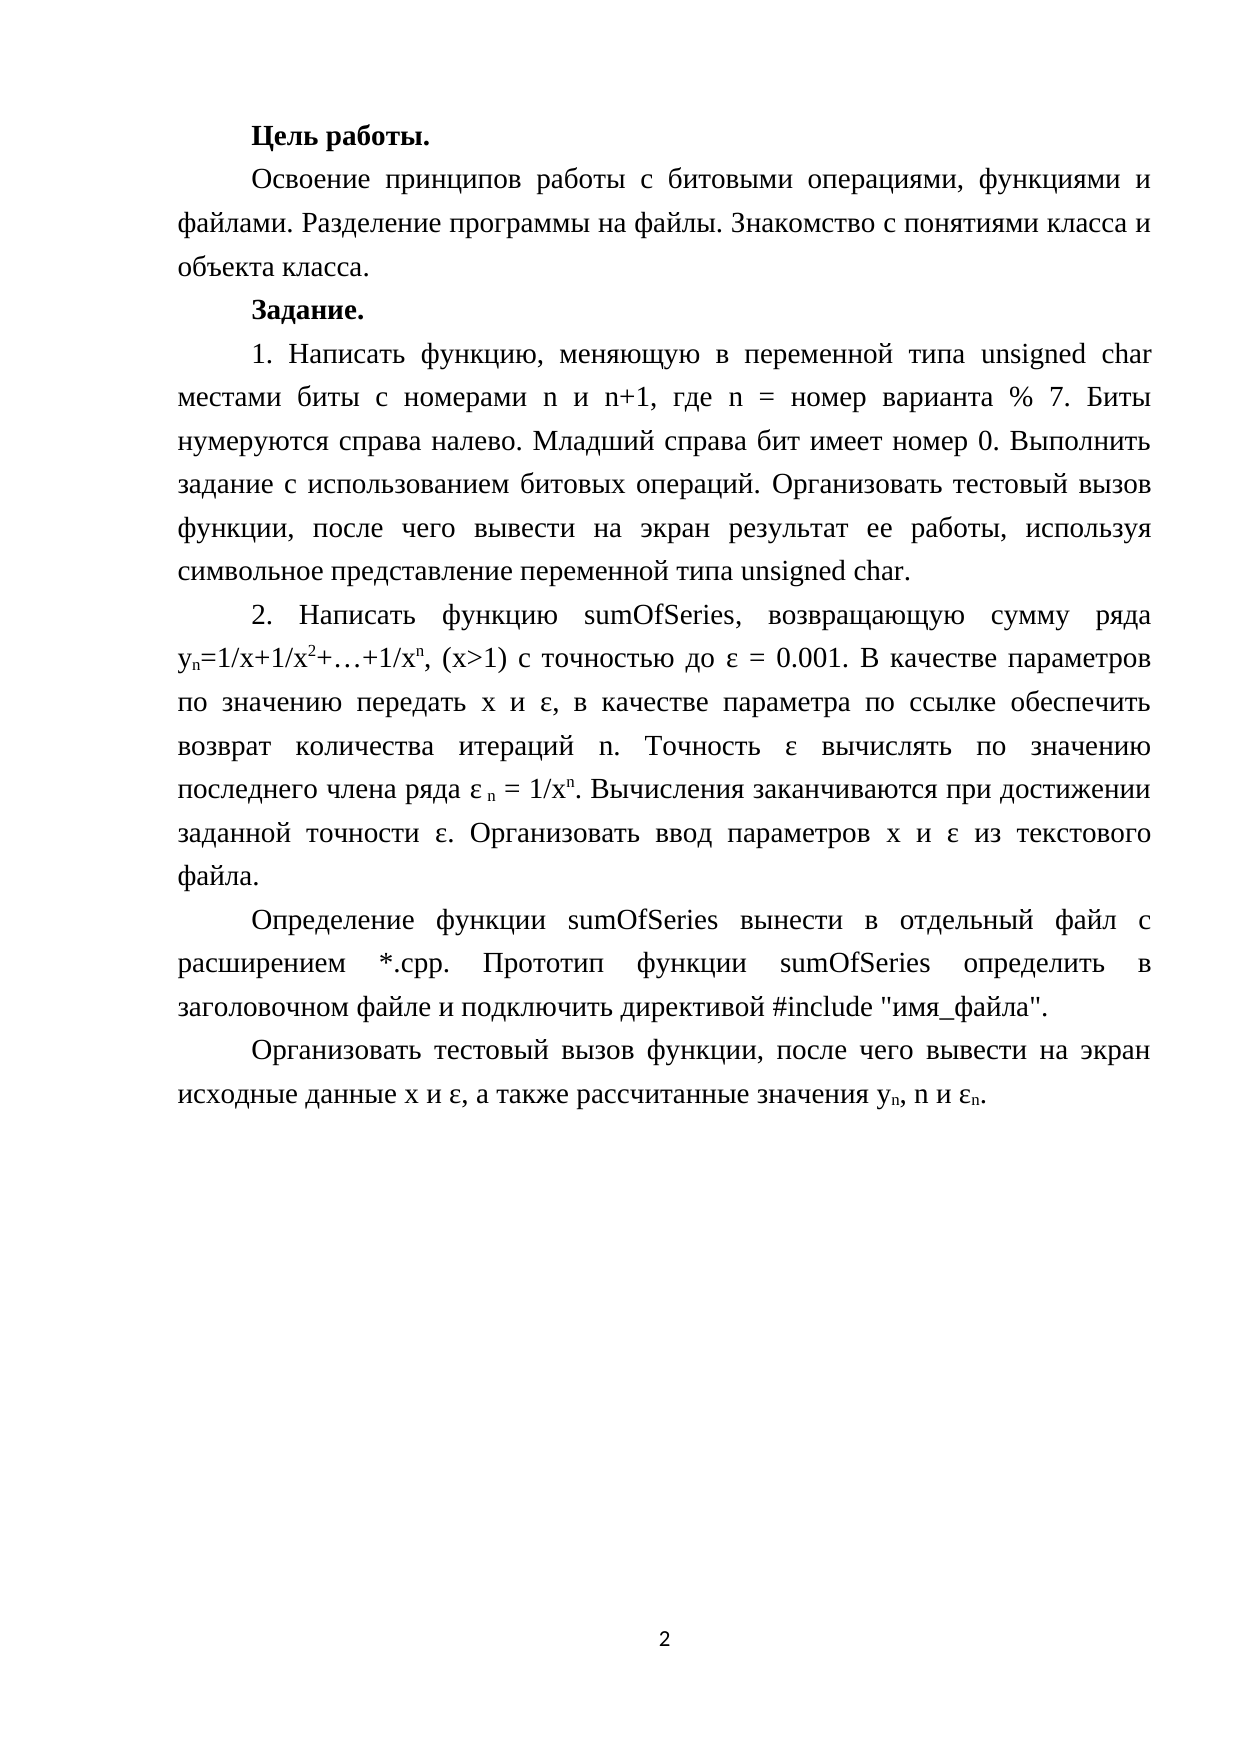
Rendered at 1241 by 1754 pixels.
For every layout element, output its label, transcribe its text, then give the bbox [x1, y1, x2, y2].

text Освоение принципов работы с битовыми операциями, функциями и файлами. Разделение программы на файлы. Знакомство с понятиями класса и объекта класса. [177, 162, 1152, 282]
text Задание. [177, 292, 1152, 326]
text Организовать тестовый вызов функции, после чего вывести на экран исходные данные x и ε, а также рассчитанные значения yn, n и εn. [177, 1032, 1152, 1109]
text 1. Написать функцию, меняющую в переменной типа unsigned char местами биты с номерами n и n+1, где n = номер варианта % 7. Биты нумеруются справа налево. Младший справа бит имеет номер 0. Выполнить задание с использованием битовых операций. Организовать тестовый вызов функции, после чего вывести на экран результат ее работы, используя символьное представление переменной типа unsigned char. [177, 336, 1152, 587]
text Цель работы. [177, 118, 1152, 152]
text Определение функции sumOfSeries вынести в отдельный файл с расширением *.cpp. Прототип функции sumOfSeries определить в заголовочном файле и подключить директивой #include "имя_файла". [177, 902, 1152, 1022]
text 2. Написать функцию sumOfSeries, возвращающую сумму ряда yn=1/x+1/x2+…+1/xn, (x>1) с точностью до ε = 0.001. В качестве параметров по значению передать x и ε, в качестве параметра по ссылке обеспечить возврат количества итераций n. Точность ε вычислять по значению последнего члена ряда ε n = 1/xn. Вычисления заканчиваются при достижении заданной точности ε. Организовать ввод параметров x и ε из текстового файла. [177, 597, 1152, 892]
